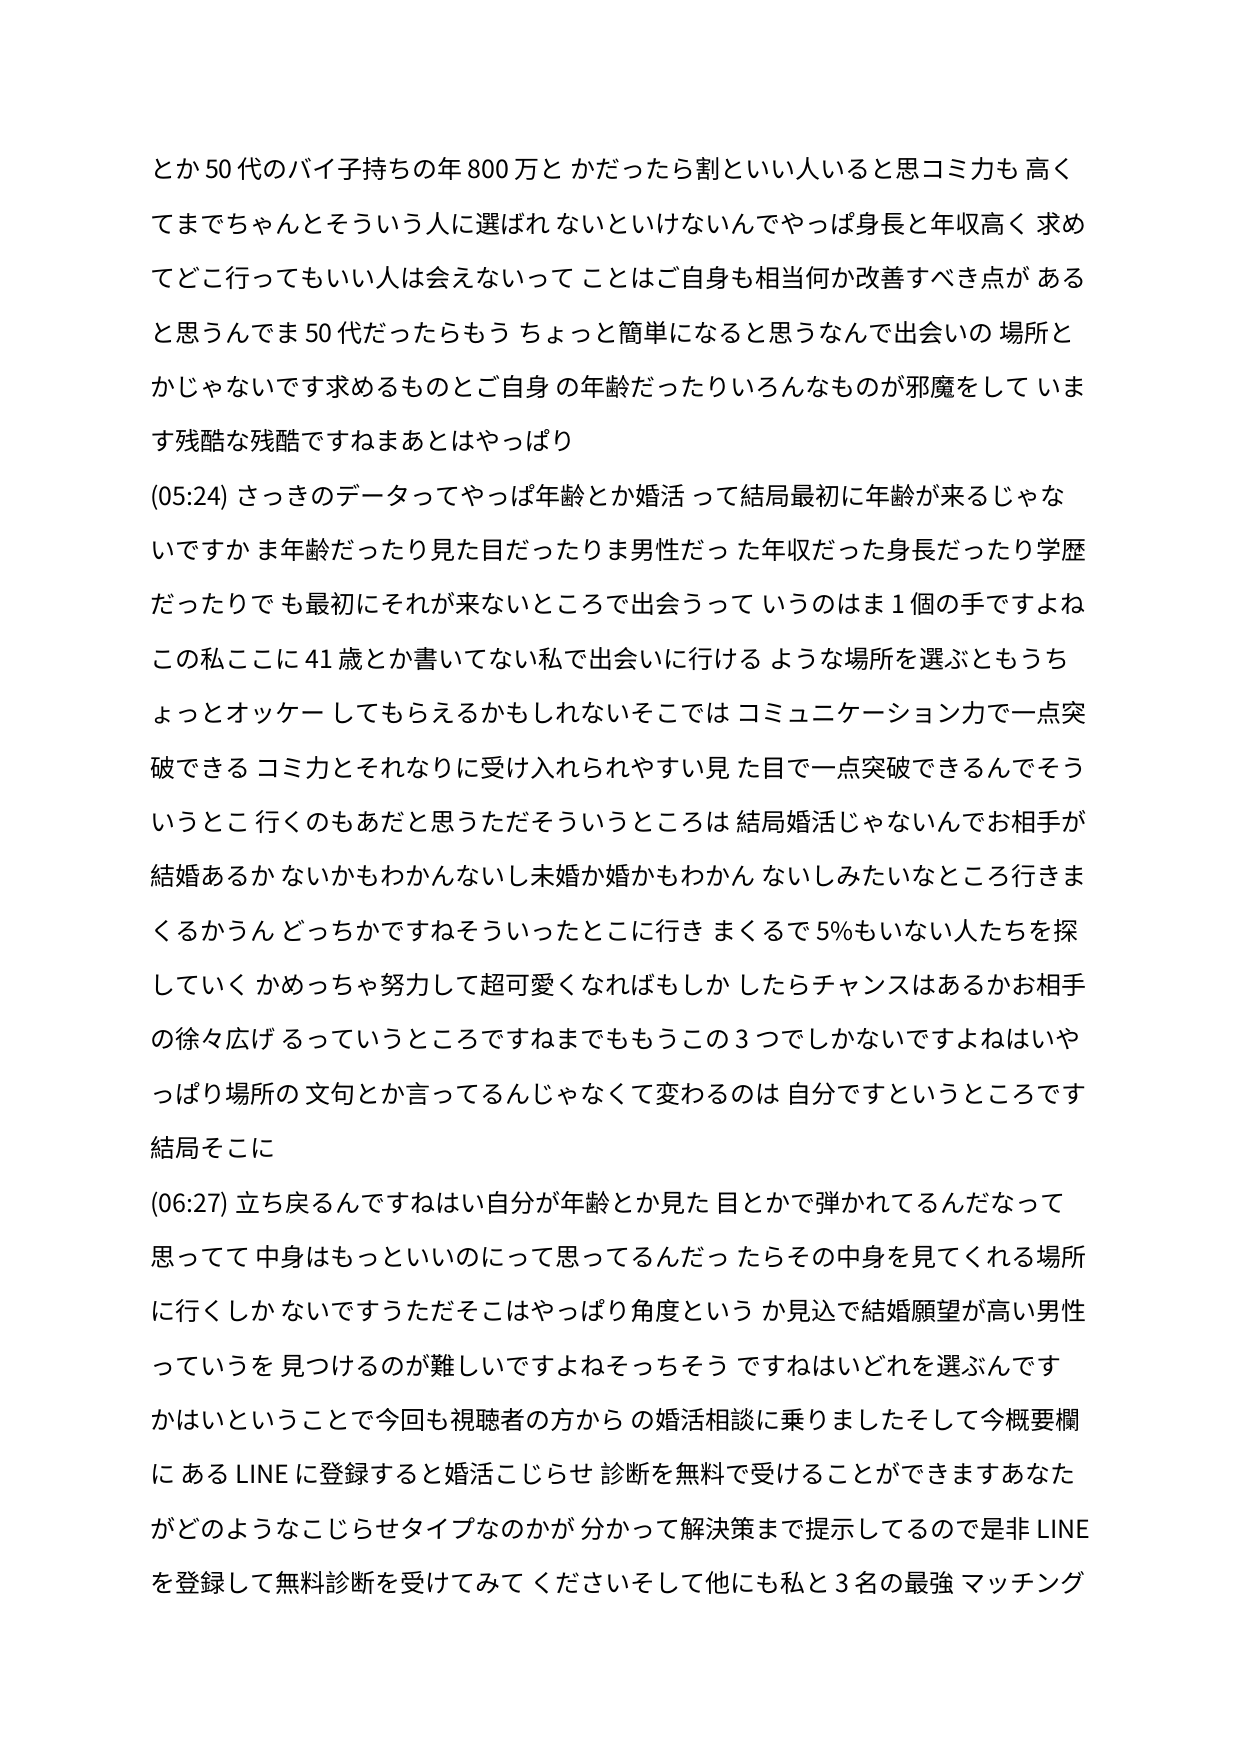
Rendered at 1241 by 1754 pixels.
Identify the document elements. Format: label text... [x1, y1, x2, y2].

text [150, 150, 1090, 458]
text (05:24) さっきのデータってやっぱ年齢とか婚活 って結局最初に年齢が来るじゃないですか ま年齢だったり見た目だったりま男性だっ た年収だった身長だったり学歴だったりで も最初にそれが来ないところで出会うって いうのはま1個の手ですよねこの私ここに 41歳とか書いてない私で出会いに行ける ような場所を選ぶともうちょっとオッケー してもらえるかもしれないそこでは コミュニケーション力で一点突破できる コミ力とそれなりに受け入れられやすい見 た目で一点突破できるんでそういうとこ 行くのもあだと思うただそういうところは 結局婚活じゃないんでお相手が結婚あるか ないかもわかんないし未婚か婚かもわかん ないしみたいなところ行きまくるかうん どっちかですねそういったとこに行き まくるで5%もいない人たちを探していく かめっちゃ努力して超可愛くなればもしか したらチャンスはあるかお相手の徐々広げ るっていうところですねまでももうこの3 つでしかないですよねはいやっぱり場所の 文句とか言ってるんじゃなくて変わるのは 自分ですというところです結局そこに [150, 476, 1090, 1165]
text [150, 1183, 1090, 1600]
